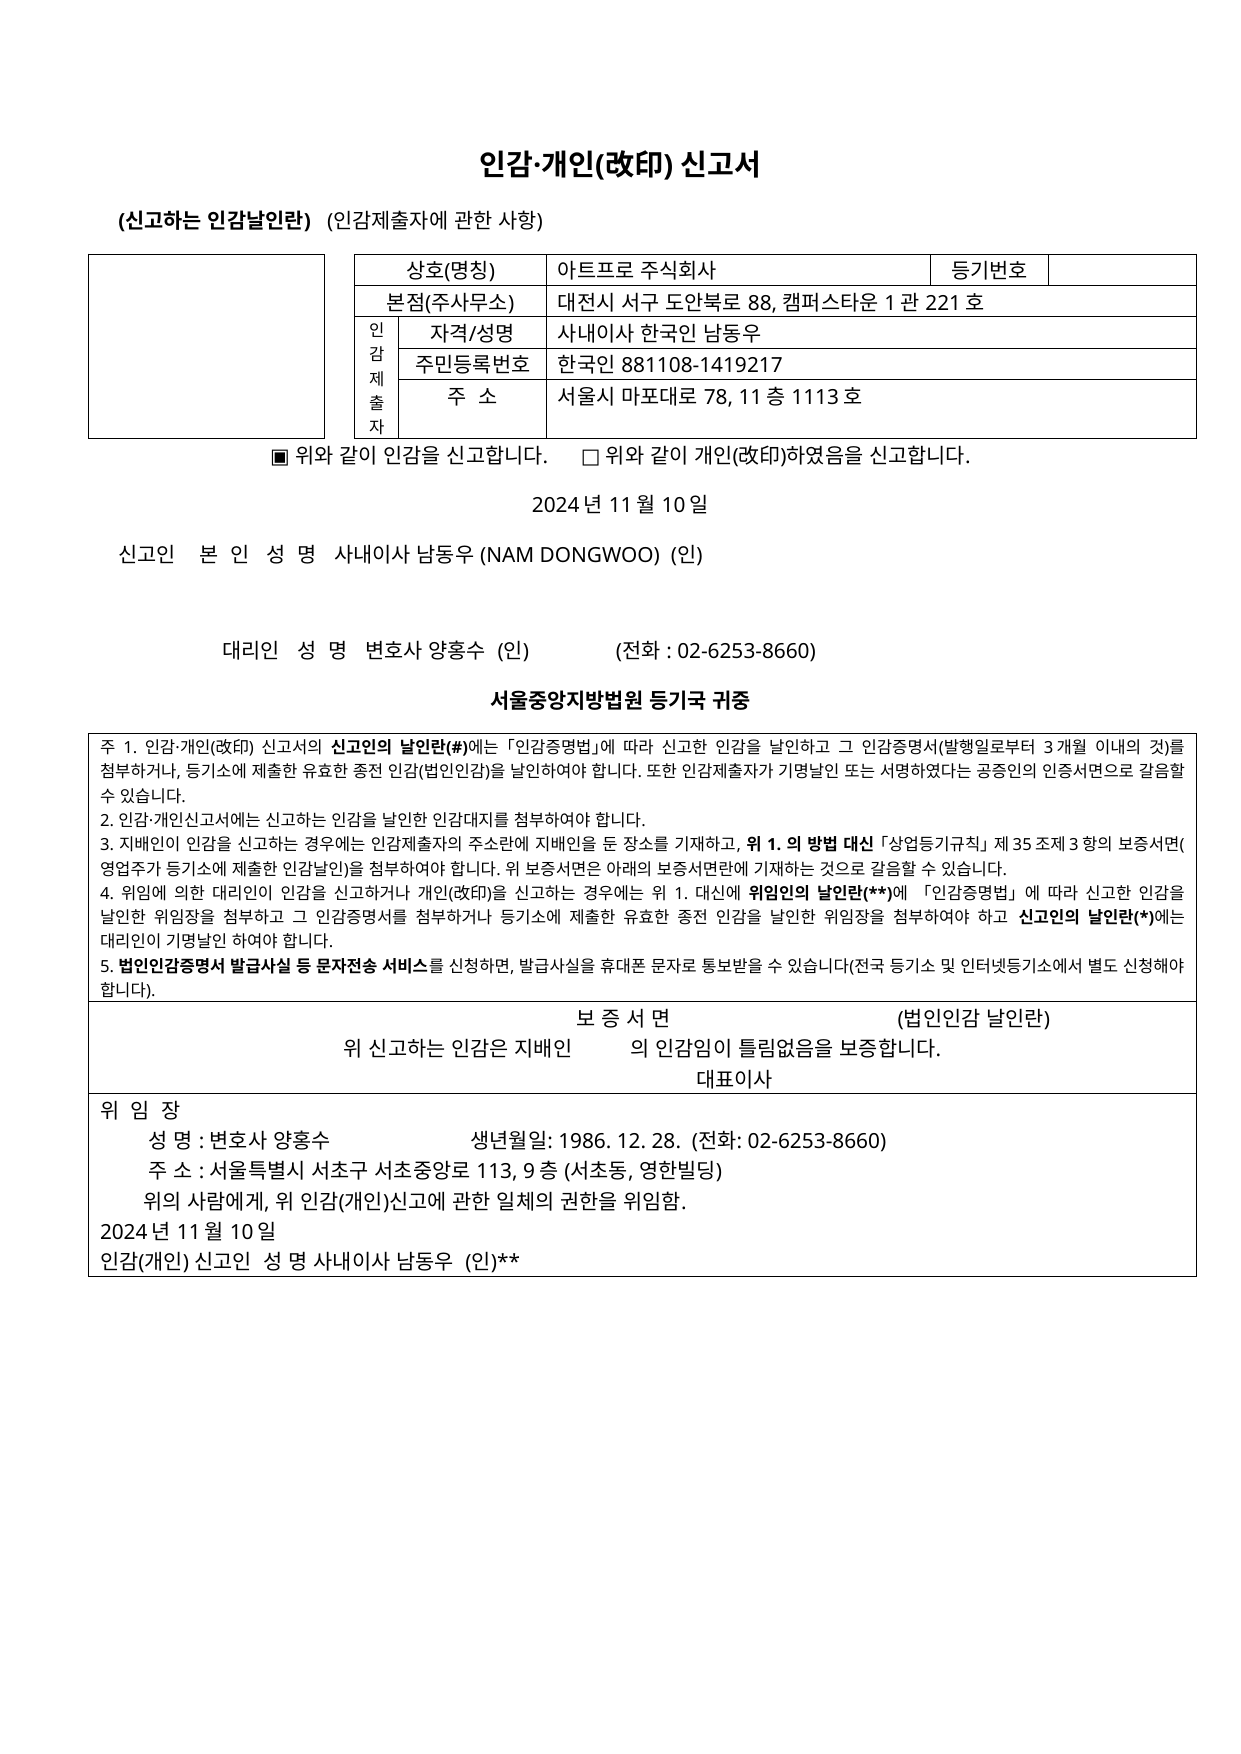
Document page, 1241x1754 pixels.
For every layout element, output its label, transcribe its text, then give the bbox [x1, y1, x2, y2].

text 서울중앙지방법원 등기국 귀중 [118, 684, 1122, 714]
table_header 상호(명칭) [355, 255, 546, 285]
text 대리인 성 명 변호사 양홍수 (인) (전화 : 02-6253-8660) [118, 634, 1122, 665]
table_cell 자격/성명 [399, 317, 546, 348]
table_cell 서울시 마포대로 78, 11층 1113호 [547, 380, 1196, 438]
table_cell 보 증 서 면 (법인인감 날인란) 위 신고하는 인감은 지배인 의 인감임이 틀림없음을 보증합니다. 대표이사 [89, 1002, 1196, 1093]
text (신고하는 인감날인란) (인감제출자에 관한 사항) [118, 204, 1122, 234]
table_cell 인감제출자 [355, 317, 398, 438]
table_cell 주민등록번호 [399, 349, 546, 379]
text 2024년 11월 10일 [118, 488, 1122, 519]
text 신고인 본 인 성 명 사내이사 남동우 (NAM DONGWOO) (인) [118, 538, 1122, 568]
table_header [325, 254, 354, 438]
table_header 아트프로 주식회사 [547, 255, 930, 285]
table_cell 위 임 장 성 명 : 변호사 양홍수 생년월일: 1986. 12. 28. (전화: 02-6253-8660) 주 소 : 서울특별시 서초구 서초중앙로 113, 9층 (서초동, 영한빌딩) 위의 사람에게, 위 인감(개인)신고에 관한 일체의 권한을 위임함. 2024년 11월 10일 인감(개인) 신고인 성 명 사내이사 남동우 (인)** [89, 1094, 1196, 1276]
table_cell 주 소 [399, 380, 546, 438]
text 인감·개인(改印) 신고서 [118, 142, 1122, 184]
table_cell 본점(주사무소) [355, 286, 546, 316]
table_header 등기번호 [931, 255, 1048, 285]
table_header [1049, 255, 1196, 285]
table_header [89, 255, 324, 438]
text ▣ 위와 같이 인감을 신고합니다. □ 위와 같이 개인(改印)하였음을 신고합니다. [118, 439, 1122, 469]
table_cell 사내이사 한국인 남동우 [547, 317, 1196, 348]
table_header 주 1. 인감·개인(改印) 신고서의 신고인의 날인란(#)에는 ｢인감증명법｣에 따라 신고한 인감을 날인하고 그 인감증명서(발행일로부터 3개월 이내의 것)를 첨부하거나, 등기소에 제출한 유효한 종전 인감(법인인감)을 날인하여야 합니다. 또한 인감제출자가 기명날인 또는 서명하였다는 공증인의 인증서면으로 갈음할 수 있습니다. 2. 인감·개인신고서에는 신고하는 인감을 날인한 인감대지를 첨부하여야 합니다. 3. 지배인이 인감을 신고하는 경우에는 인감제출자의 주소란에 지배인을 둔 장소를 기재하고, 위 1. 의 방법 대신 ｢상업등기규칙｣ 제35조제3항의 보증서면(영업주가 등기소에 제출한 인감날인)을 첨부하여야 합니다. 위 보증서면은 아래의 보증서면란에 기재하는 것으로 갈음할 수 있습니다. 4. 위임에 의한 대리인이 인감을 신고하거나 개인(改印)을 신고하는 경우에는 위 1. 대신에 위임인의 날인란(**)에 「인감증명법」에 따라 신고한 인감을 날인한 위임장을 첨부하고 그 인감증명서를 첨부하거나 등기소에 제출한 유효한 종전 인감을 날인한 위임장을 첨부하여야 하고 신고인의 날인란(*)에는 대리인이 기명날인 하여야 합니다. 5. 법인인감증명서 발급사실 등 문자전송 서비스를 신청하면, 발급사실을 휴대폰 문자로 통보받을 수 있습니다(전국 등기소 및 인터넷등기소에서 별도 신청해야 합니다). [89, 734, 1196, 1001]
table_cell 대전시 서구 도안북로 88, 캠퍼스타운 1관 221호 [547, 286, 1196, 316]
table_cell 한국인 881108-1419217 [547, 349, 1196, 379]
